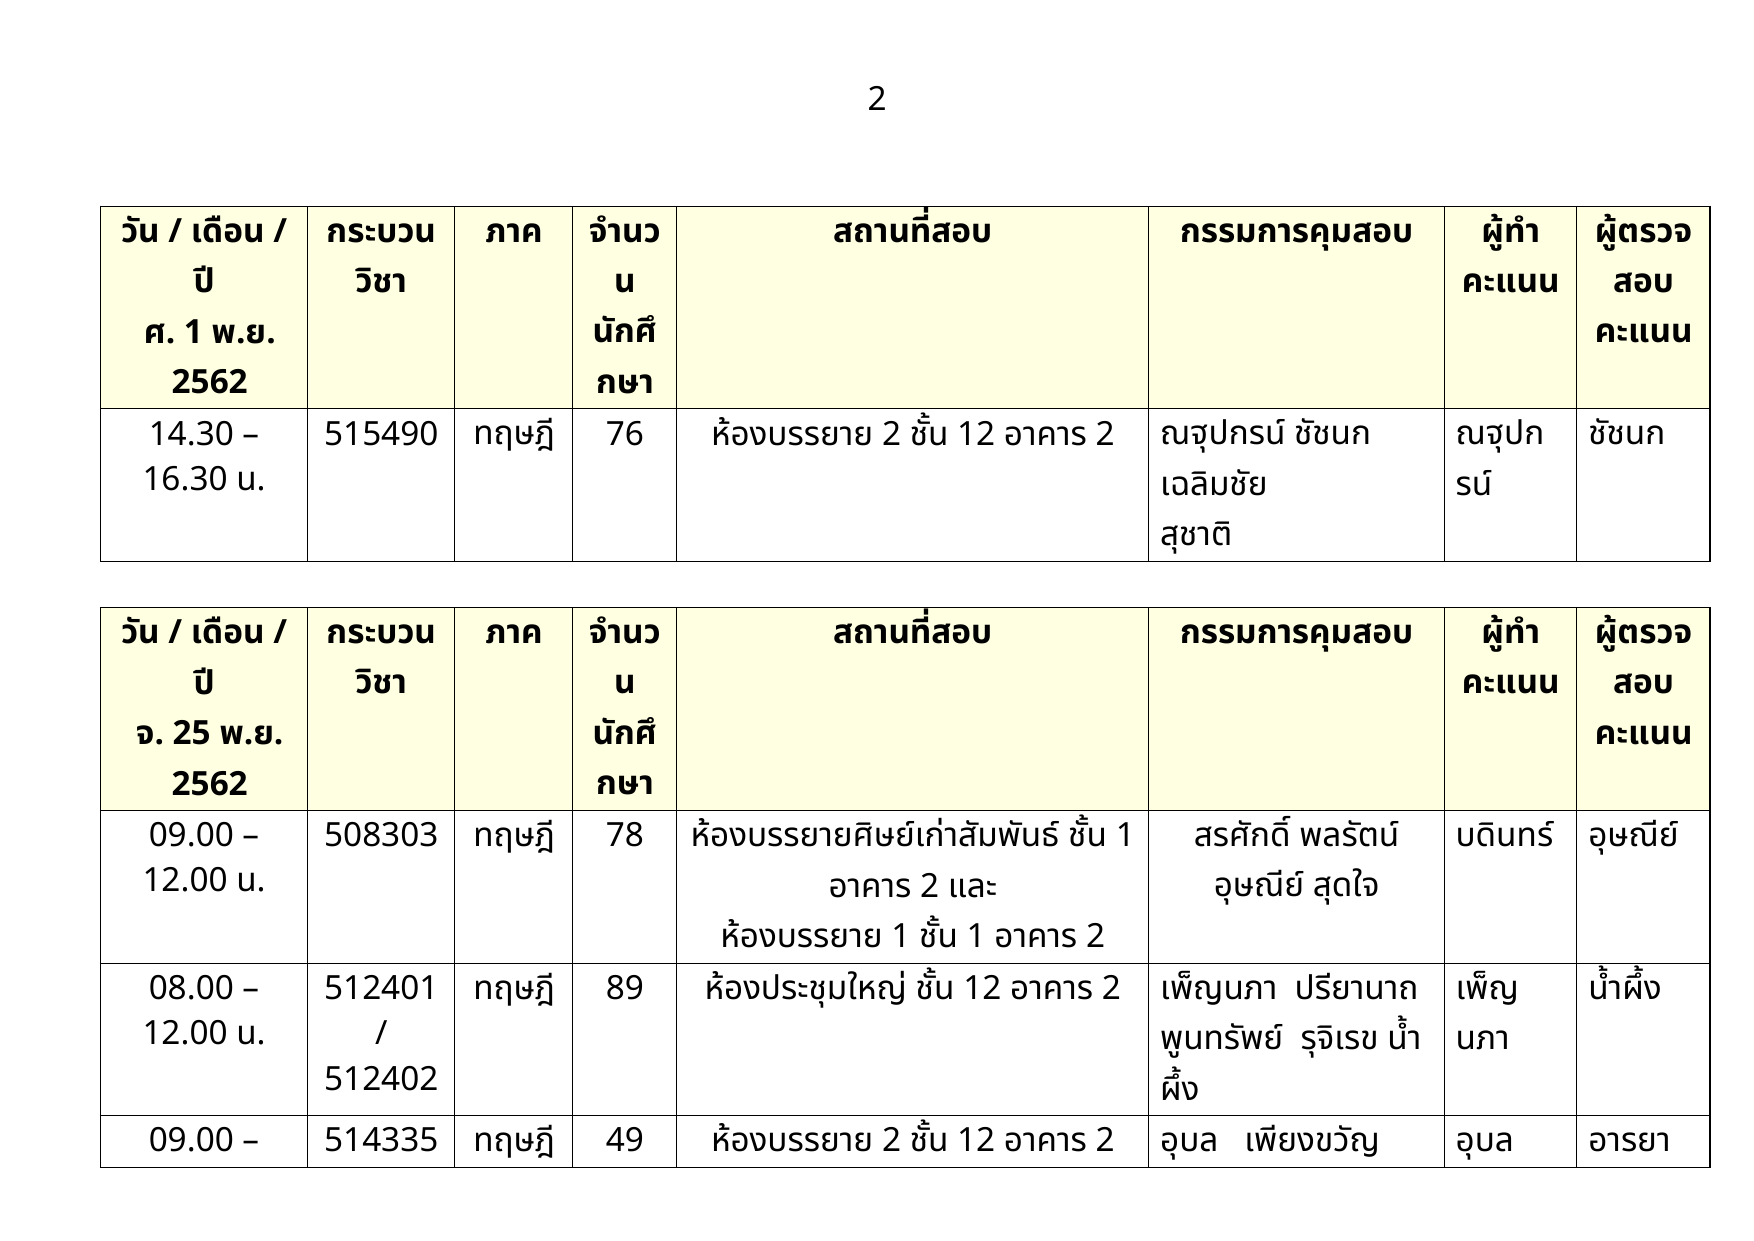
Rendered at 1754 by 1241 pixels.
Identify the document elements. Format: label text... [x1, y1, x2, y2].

table_header ผู้ตรวจสอบคะแนน [1577, 608, 1709, 810]
table_header กระบวนวิชา [308, 207, 454, 408]
table_cell น้ำผึ้ง [1577, 964, 1709, 1115]
table_cell 515490 [308, 409, 454, 561]
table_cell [677, 1116, 1148, 1167]
table_cell อารยา [1577, 1116, 1709, 1167]
table_cell ณฐุปกรน์ ชัชนก เฉลิมชัย สุชาติ [1149, 409, 1444, 561]
table_header วัน / เดือน / ปี ศ. 1 พ.ย. 2562 [101, 207, 307, 408]
table_cell เพ็ญนภา ปรียานาถ พูนทรัพย์ รุจิเรข น้ำผึ้ง [1149, 964, 1444, 1115]
table_cell 508303 [308, 811, 454, 963]
table_cell ทฤษฎี [455, 964, 572, 1115]
table_header ผู้ทำคะแนน [1445, 207, 1576, 408]
table_header ผู้ทำคะแนน [1445, 608, 1576, 810]
table_cell 514335 [308, 1116, 454, 1167]
table_header สถานที่สอบ [677, 608, 1148, 810]
table_cell 08.00 – 12.00 น. [101, 964, 307, 1115]
table_header จำนวนนักศึกษา [573, 608, 676, 810]
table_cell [1149, 1116, 1444, 1167]
table_cell 14.30 – 16.30 น. [101, 409, 307, 561]
table_cell สรศักดิ์ พลรัตน์ อุษณีย์ สุดใจ [1149, 811, 1444, 963]
table_cell ห้องบรรยาย 2 ชั้น 12 อาคาร 2 [677, 409, 1148, 561]
table_cell ณฐุปกรน์ [1445, 409, 1576, 561]
table_cell 78 [573, 811, 676, 963]
table_header ภาค [455, 608, 572, 810]
table_header กรรมการคุมสอบ [1149, 608, 1444, 810]
table_cell 89 [573, 964, 676, 1115]
table_cell เพ็ญนภา [1445, 964, 1576, 1115]
table_cell 76 [573, 409, 676, 561]
table_cell ทฤษฎี [455, 811, 572, 963]
table_cell ห้องบรรยายศิษย์เก่าสัมพันธ์ ชั้น 1 อาคาร 2 และ ห้องบรรยาย 1 ชั้น 1 อาคาร 2 [677, 811, 1148, 963]
table_header กระบวนวิชา [308, 608, 454, 810]
table_cell 09.00 – 12.00 น. [101, 1116, 307, 1167]
table_cell 09.00 – 12.00 น. [101, 811, 307, 963]
table_header วัน / เดือน / ปี จ. 25 พ.ย. 2562 [101, 608, 307, 810]
table_cell 512401/ 512402 [308, 964, 454, 1115]
table_cell บดินทร์ [1445, 811, 1576, 963]
table_header ผู้ตรวจสอบคะแนน [1577, 207, 1709, 408]
table_header สถานที่สอบ [677, 207, 1148, 408]
table_cell ทฤษฎี [455, 409, 572, 561]
table_header จำนวนนักศึกษา [573, 207, 676, 408]
table_cell ห้องประชุมใหญ่ ชั้น 12 อาคาร 2 [677, 964, 1148, 1115]
table_cell อุบล [1445, 1116, 1576, 1167]
table_cell 49 [573, 1116, 676, 1167]
table_cell อุษณีย์ [1577, 811, 1709, 963]
table_cell ทฤษฎี [455, 1116, 572, 1167]
table_header กรรมการคุมสอบ [1149, 207, 1444, 408]
table_header ภาค [455, 207, 572, 408]
table_cell ชัชนก [1577, 409, 1709, 561]
